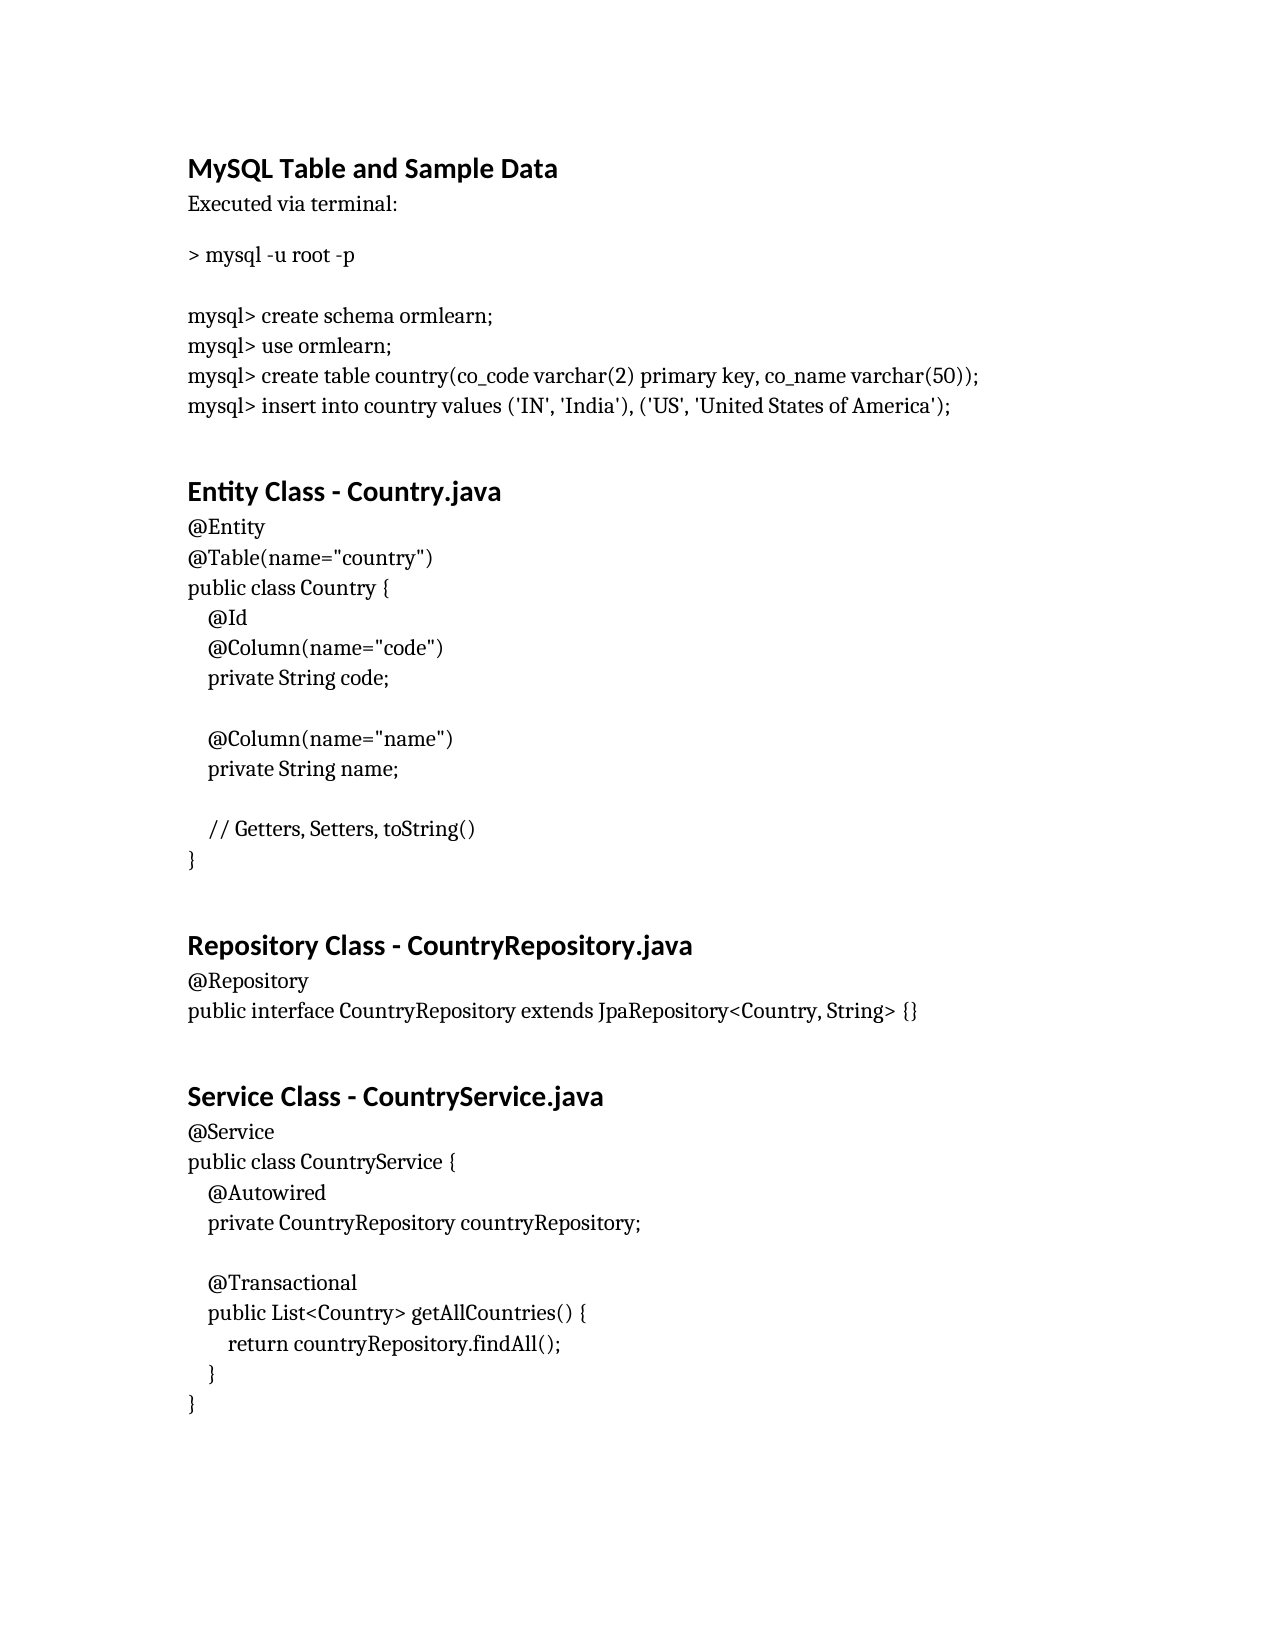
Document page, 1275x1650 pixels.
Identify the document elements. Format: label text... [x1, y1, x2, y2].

text @Service public class CountryService { @Autowired private CountryRepository countryRepository; @Transactional public List<Country> getAllCountries() { return countryRepository.findAll(); } } [187, 1119, 1087, 1417]
text @Repository public interface CountryRepository extends JpaRepository<Country, String> {} [187, 968, 1087, 1024]
text > mysql -u root -p mysql> create schema ormlearn; mysql> use ormlearn; mysql> create table country(co_code varchar(2) primary key, co_name varchar(50)); mysql> insert into country values ('IN', 'India'), ('US', 'United States of America'); [187, 242, 1087, 419]
text Executed via terminal: [187, 191, 1087, 217]
text @Entity @Table(name="country") public class Country { @Id @Column(name="code") private String code; @Column(name="name") private String name; // Getters, Setters, toString() } [187, 514, 1087, 873]
subtitle MySQL Table and Sample Data [187, 150, 1087, 186]
subtitle Entity Class - Country.java [187, 473, 1087, 509]
subtitle Repository Class - CountryRepository.java [187, 927, 1087, 962]
subtitle Service Class - CountryService.java [187, 1078, 1087, 1114]
